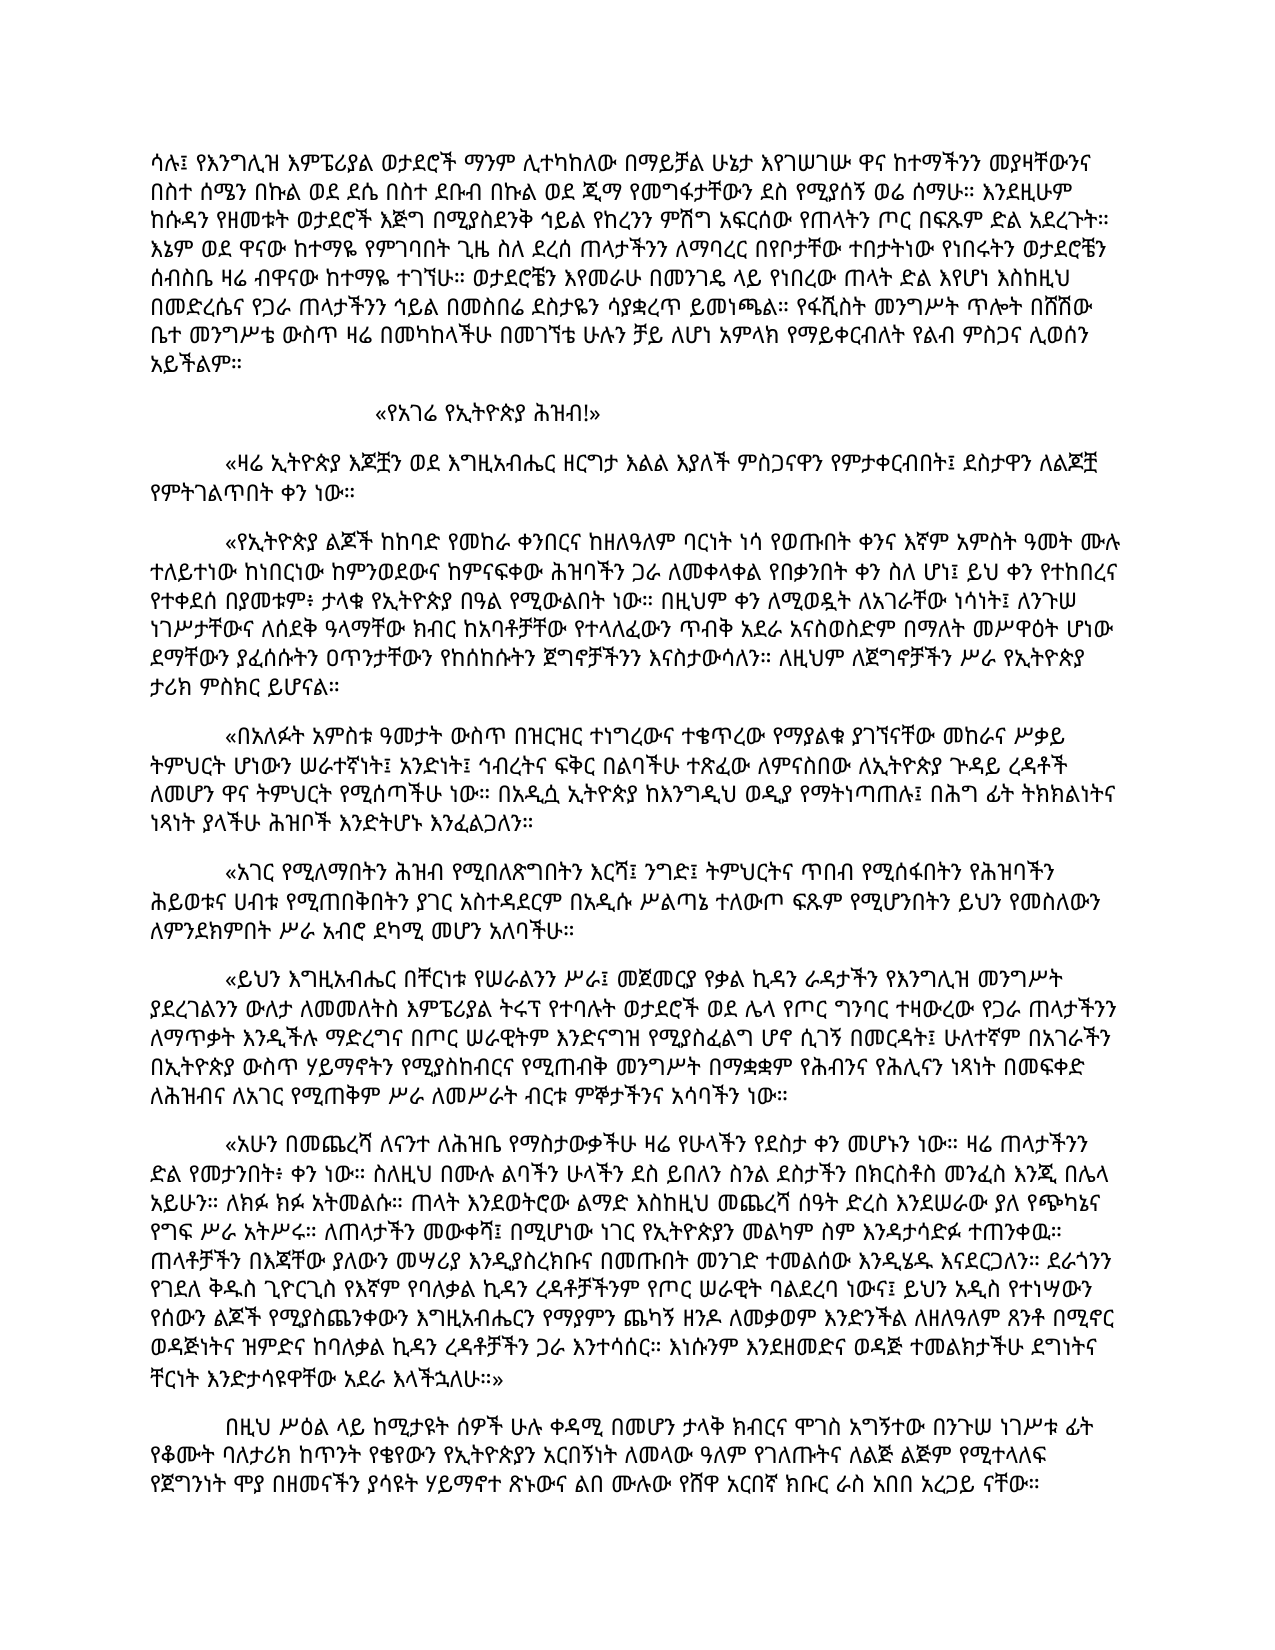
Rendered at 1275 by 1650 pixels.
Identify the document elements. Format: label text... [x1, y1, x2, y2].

text «በአለፉት አምስቱ ዓመታት ውስጥ በዝርዝር ተነግረውና ተቄጥረው የማያልቁ ያገኘናቸው መከራና ሥቃይ ትምህርት ሆነውን ሠራተኛነት፤ አንድነት፤ ኅብረትና ፍቅር በልባችሁ ተጽፈው ለምናስበው ለኢትዮጵያ ጕዳይ ረዳቶች ለመሆን ዋና ትምህርት የሚሰጣችሁ ነው። በአዲሷ ኢትዮጵያ ከእንግዲህ ወዲያ የማትነጣጠሉ፤ በሕግ ፊት ትክክልነትና ነጻነት ያላችሁ ሕዝቦች እንድትሆኑ እንፈልጋለን። [150, 719, 1125, 837]
text በዚህ ሥዕል ላይ ከሚታዩት ሰዎች ሁሉ ቀዳሚ በመሆን ታላቅ ክብርና ሞገስ አግኝተው በንጉሠ ነገሥቱ ፊት የቆሙት ባለታሪክ ከጥንት የቄየውን የኢትዮጵያን አርበኝነት ለመላው ዓለም የገለጡትና ለልጅ ልጅም የሚተላለፍ የጀግንነት ሞያ በዘመናችን ያሳዩት ሃይማኖተ ጽኑውና ልበ ሙሉው የሸዋ አርበኛ ክቡር ራስ አበበ አረጋይ ናቸው። [150, 1414, 1125, 1498]
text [150, 150, 1125, 378]
text «ይህን እግዚአብሔር በቸርነቱ የሠራልንን ሥራ፤ መጀመርያ የቃል ኪዳን ራዳታችን የእንግሊዝ መንግሥት ያደረገልንን ውለታ ለመመለትስ እምፔሪያል ትሩፕ የተባሉት ወታደሮች ወደ ሌላ የጦር ግንባር ተዛውረው የጋራ ጠላታችንን ለማጥቃት እንዲችሉ ማድረግና በጦር ሠራዊትም እንድናግዝ የሚያስፈልግ ሆኖ ሲገኝ በመርዳት፤ ሁለተኛም በአገራችን በኢትዮጵያ ውስጥ ሃይማኖትን የሚያስከብርና የሚጠብቅ መንግሥት በማቋቋም የሕብንና የሕሊናን ነጻነት በመፍቀድ ለሕዝብና ለአገር የሚጠቅም ሥራ ለመሥራት ብርቱ ምኞታችንና አሳባችን ነው። [150, 963, 1125, 1109]
text «ዛሬ ኢትዮጵያ እጆቿን ወደ እግዚአብሔር ዘርግታ እልል እያለች ምስጋናዋን የምታቀርብበት፤ ደስታዋን ለልጆቿ የምትገልጥበት ቀን ነው። [150, 447, 1125, 507]
text «አገር የሚለማበትን ሕዝብ የሚበለጽግበትን እርሻ፤ ንግድ፤ ትምህርትና ጥበብ የሚሰፋበትን የሕዝባችን ሕይወቱና ሀብቱ የሚጠበቅበትን ያገር አስተዳደርም በአዲሱ ሥልጣኔ ተለውጦ ፍጹም የሚሆንበትን ይህን የመስለውን ለምንደክምበት ሥራ አብሮ ደካሚ መሆን አለባችሁ። [150, 856, 1125, 944]
text «የኢትዮጵያ ልጆች ከከባድ የመከራ ቀንበርና ከዘለዓለም ባርነት ነሳ የወጡበት ቀንና እኛም አምስት ዓመት ሙሉ ተለይተነው ከነበርነው ከምንወደውና ከምናፍቀው ሕዝባችን ጋራ ለመቀላቀል የበቃንበት ቀን ስለ ሆነ፤ ይህ ቀን የተከበረና የተቀደሰ በያመቱም፥ ታላቁ የኢትዮጵያ በዓል የሚውልበት ነው። በዚህም ቀን ለሚወዷት ለአገራቸው ነሳነት፤ ለንጉሠ ነገሥታቸውና ለሰደቅ ዓላማቸው ክብር ከአባቶቻቸው የተላለፈውን ጥብቅ አደራ አናስወስድም በማለት መሥዋዕት ሆነው ደማቸውን ያፈሰሱትን ዐጥንታቸውን የከሰከሱትን ጀግኖቻችንን እናስታውሳለን። ለዚህም ለጀግኖቻችን ሥራ የኢትዮጵያ ታሪክ ምስክር ይሆናል። [150, 526, 1125, 701]
text «የአገሬ የኢትዮጵያ ሕዝብ!» [150, 397, 1125, 428]
text «አሁን በመጨረሻ ለናንተ ለሕዝቤ የማስታውቃችሁ ዛሬ የሁላችን የደስታ ቀን መሆኑን ነው። ዛሬ ጠላታችንን ድል የመታንበት፥ ቀን ነው። ስለዚህ በሙሉ ልባችን ሁላችን ደስ ይበለን ስንል ደስታችን በክርስቶስ መንፈስ እንጂ በሌላ አይሁን። ለክፉ ክፉ አትመልሱ። ጠላት እንደወትሮው ልማድ እስከዚህ መጨረሻ ሰዓት ድረስ እንደሠራው ያለ የጭካኔና የግፍ ሥራ አትሥሩ። ለጠላታችን መውቀሻ፤ በሚሆነው ነገር የኢትዮጵያን መልካም ስም እንዳታሳድፉ ተጠንቀዉ። ጠላቶቻችን በእጃቸው ያለውን መሣሪያ እንዲያስረክቡና በመጡበት መንገድ ተመልሰው እንዲሄዱ እናደርጋለን። ደራጎንን የገደለ ቅዱስ ጊዮርጊስ የእኛም የባለቃል ኪዳን ረዳቶቻችንም የጦር ሠራዊት ባልደረባ ነውና፤ ይህን አዲስ የተነሣውን የሰውን ልጆች የሚያስጨንቀውን እግዚአብሔርን የማያምን ጨካኝ ዘንዶ ለመቃወም እንድንችል ለዘለዓለም ጸንቶ በሚኖር ወዳጅነትና ዝምድና ከባለቃል ኪዳን ረዳቶቻችን ጋራ እንተሳሰር። እነሱንም እንደዘመድና ወዳጅ ተመልክታችሁ ደግነትና ቸርነት እንድታሳዩዋቸው አደራ እላችኋለሁ።» [150, 1128, 1125, 1394]
